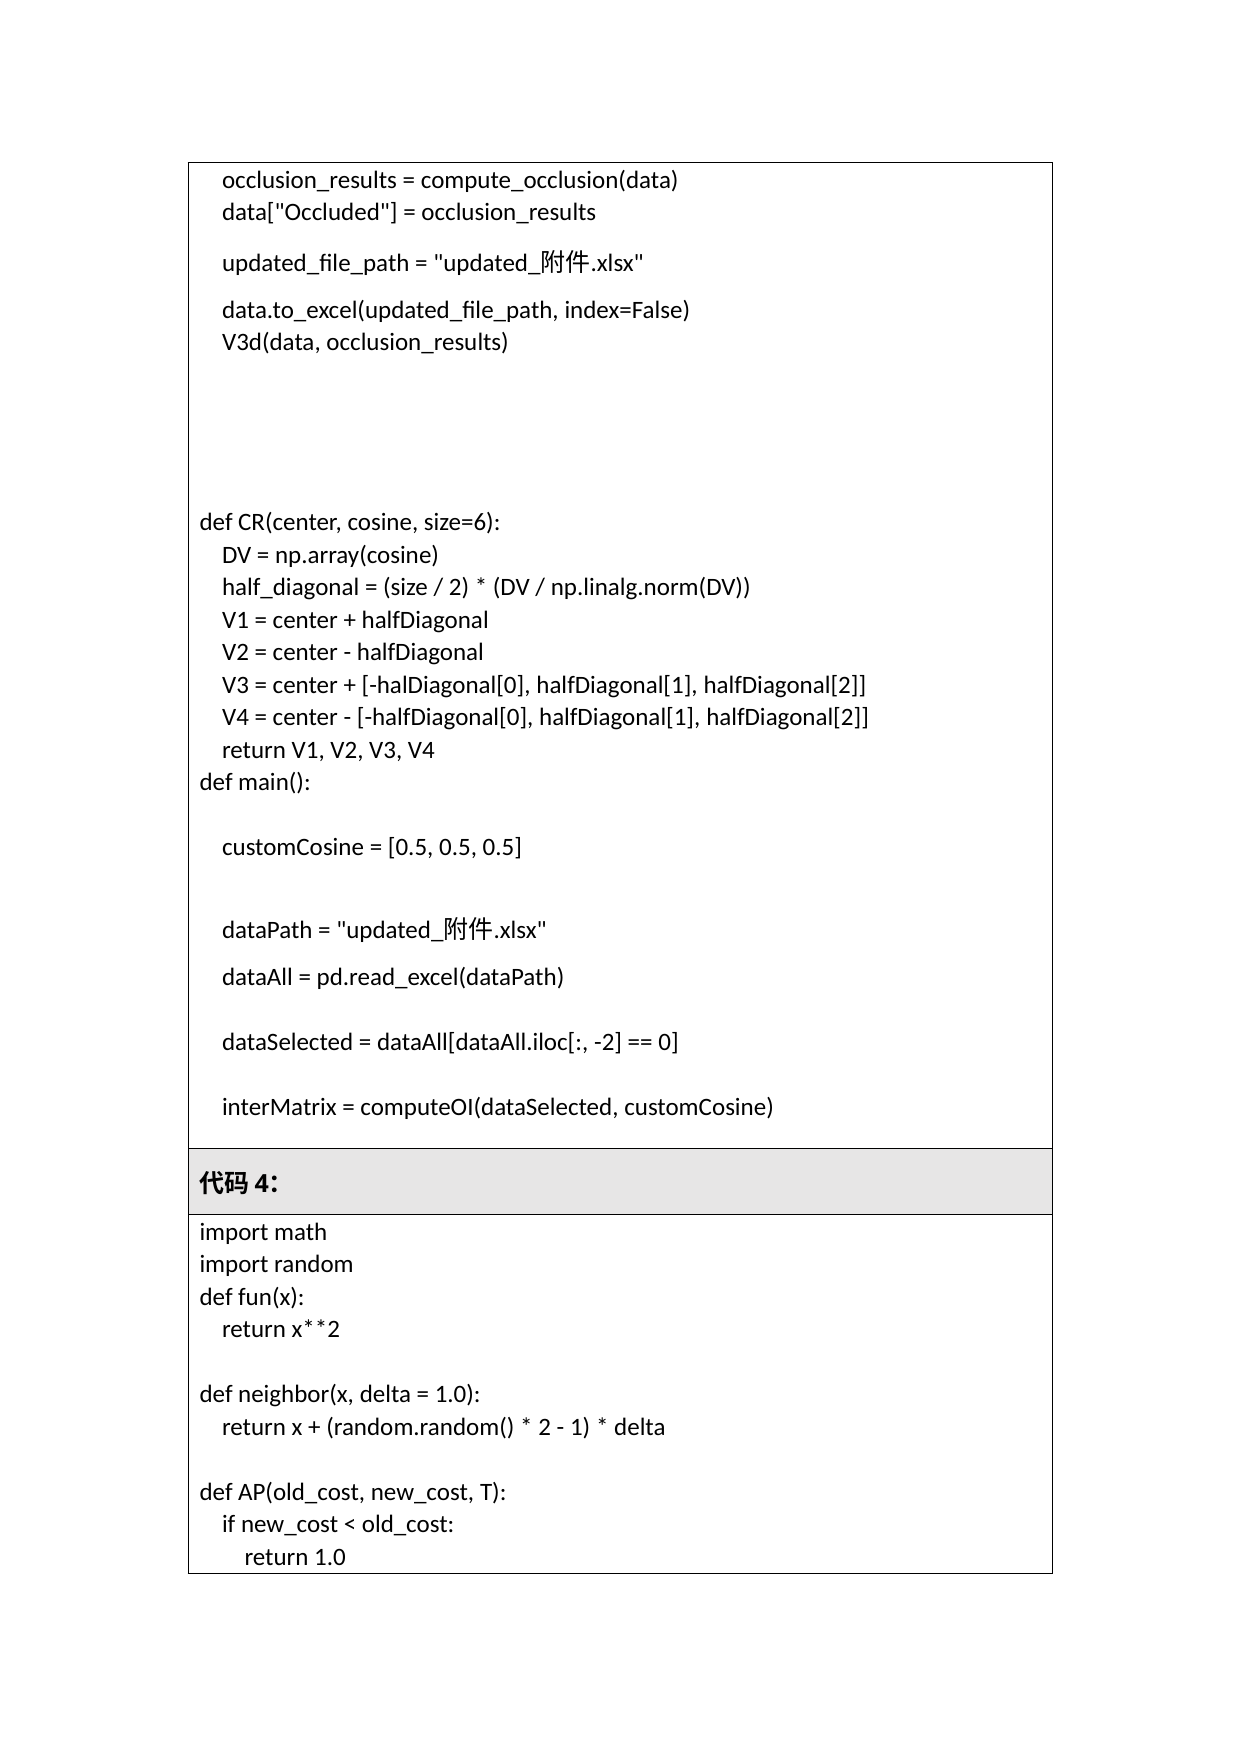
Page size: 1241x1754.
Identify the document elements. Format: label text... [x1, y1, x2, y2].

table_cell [189, 163, 1052, 1148]
table_cell 代码4： [189, 1149, 1052, 1214]
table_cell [189, 1215, 1052, 1573]
